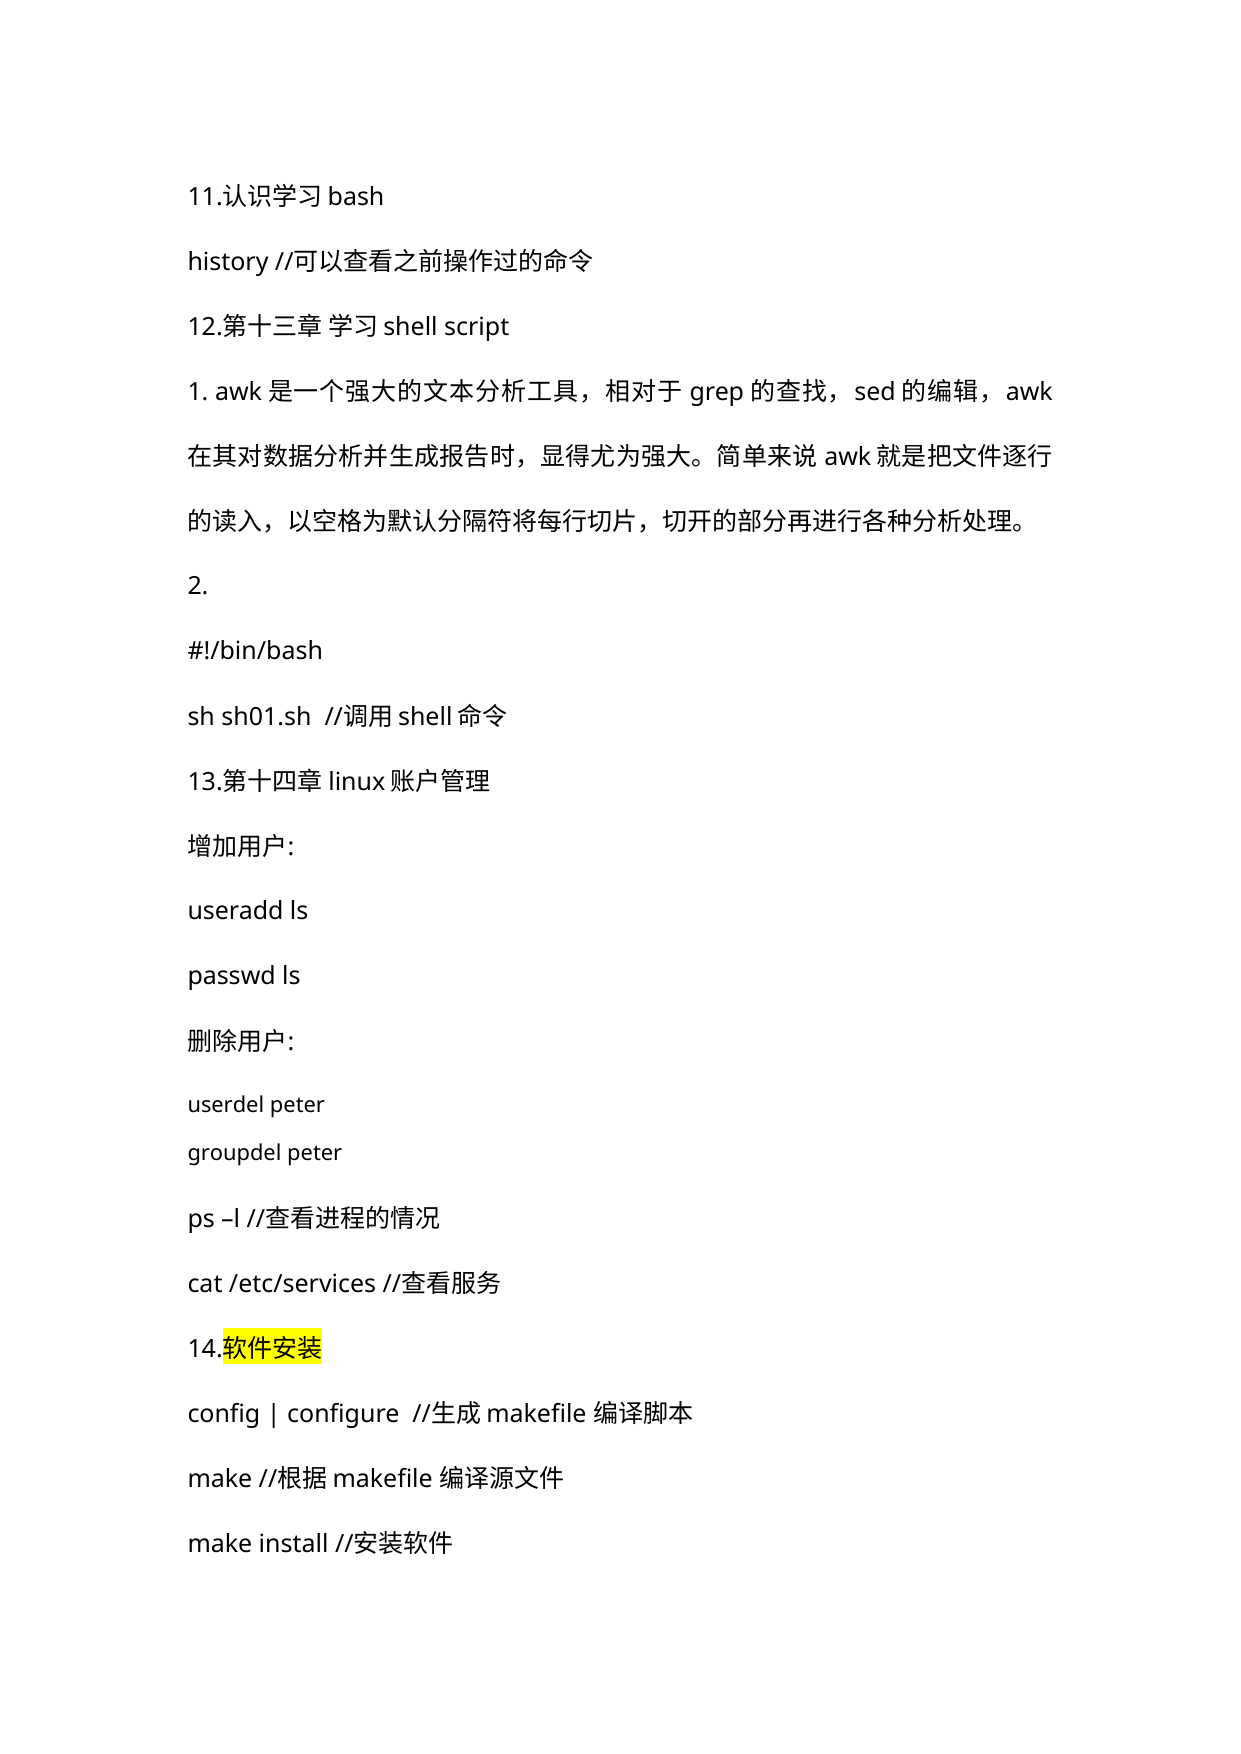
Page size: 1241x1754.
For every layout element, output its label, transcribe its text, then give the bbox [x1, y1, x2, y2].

text #!/bin/bash [187, 617, 1053, 682]
text ps –l //查看进程的情况 [187, 1184, 1053, 1249]
text make install //安装软件 [187, 1509, 1053, 1574]
text 12.第十三章 学习shell script [187, 292, 1053, 357]
text 11.认识学习bash [187, 162, 1053, 227]
text 2. [187, 552, 1053, 617]
text 删除用户: [187, 1007, 1053, 1072]
text history //可以查看之前操作过的命令 [187, 227, 1053, 292]
text make //根据makefile 编译源文件 [187, 1444, 1053, 1509]
text 1. awk是一个强大的文本分析工具，相对于grep的查找，sed的编辑，awk在其对数据分析并生成报告时，显得尤为强大。简单来说awk就是把文件逐行的读入，以空格为默认分隔符将每行切片，切开的部分再进行各种分析处理。 [187, 357, 1053, 552]
text 13.第十四章 linux账户管理 [187, 747, 1053, 812]
text config | configure //生成makefile 编译脚本 [187, 1379, 1053, 1444]
text cat /etc/services //查看服务 [187, 1249, 1053, 1314]
text 增加用户: [187, 812, 1053, 877]
text userdel peter [187, 1088, 1053, 1120]
text groupdel peter [187, 1136, 1053, 1168]
text sh sh01.sh //调用shell命令 [187, 682, 1053, 747]
text 14.软件安装 [187, 1314, 1053, 1379]
text passwd ls [187, 942, 1053, 1007]
text useradd ls [187, 877, 1053, 942]
